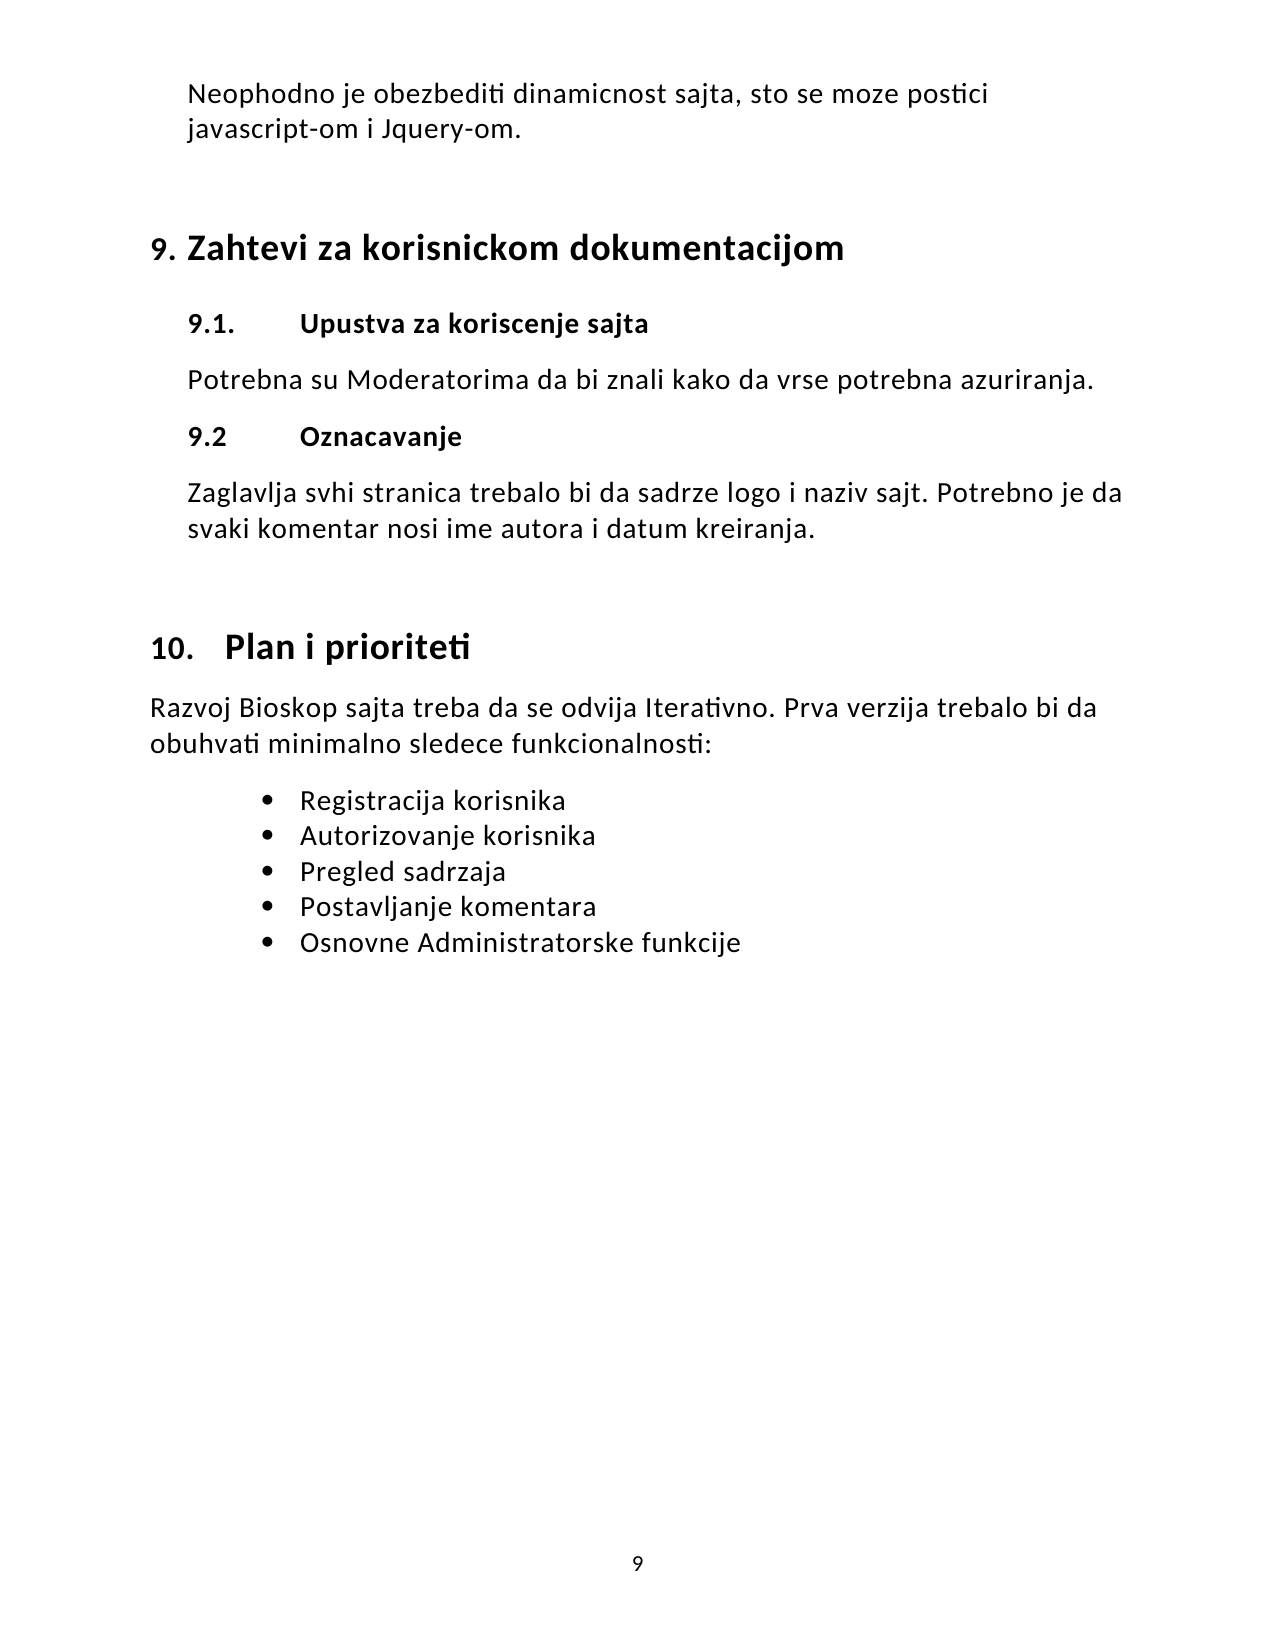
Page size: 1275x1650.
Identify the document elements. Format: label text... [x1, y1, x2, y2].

list Postavljanje komentara [262, 888, 1125, 924]
list Autorizovanje korisnika [262, 817, 1125, 853]
list Registracija korisnika [262, 782, 1125, 817]
text 9.2 Oznacavanje [187, 418, 1125, 453]
text Neophodno je obezbediti dinamicnost sajta, sto se moze postici javascript-om i Jquery-om. [187, 75, 1125, 146]
list Zahtevi za korisnickom dokumentacijom [150, 223, 1125, 269]
list Upustva za koriscenje sajta [187, 305, 1125, 341]
list Pregled sadrzaja [262, 853, 1125, 888]
list Plan i prioriteti [150, 623, 1125, 669]
text Zaglavlja svhi stranica trebalo bi da sadrze logo i naziv sajt. Potrebno je da svaki komentar nosi ime autora i datum kreiranja. [187, 474, 1125, 546]
text Razvoj Bioskop sajta treba da se odvija Iterativno. Prva verzija trebalo bi da obuhvati minimalno sledece funkcionalnosti: [150, 689, 1125, 761]
text Potrebna su Moderatorima da bi znali kako da vrse potrebna azuriranja. [187, 361, 1125, 397]
list Osnovne Administratorske funkcije [262, 924, 1125, 960]
